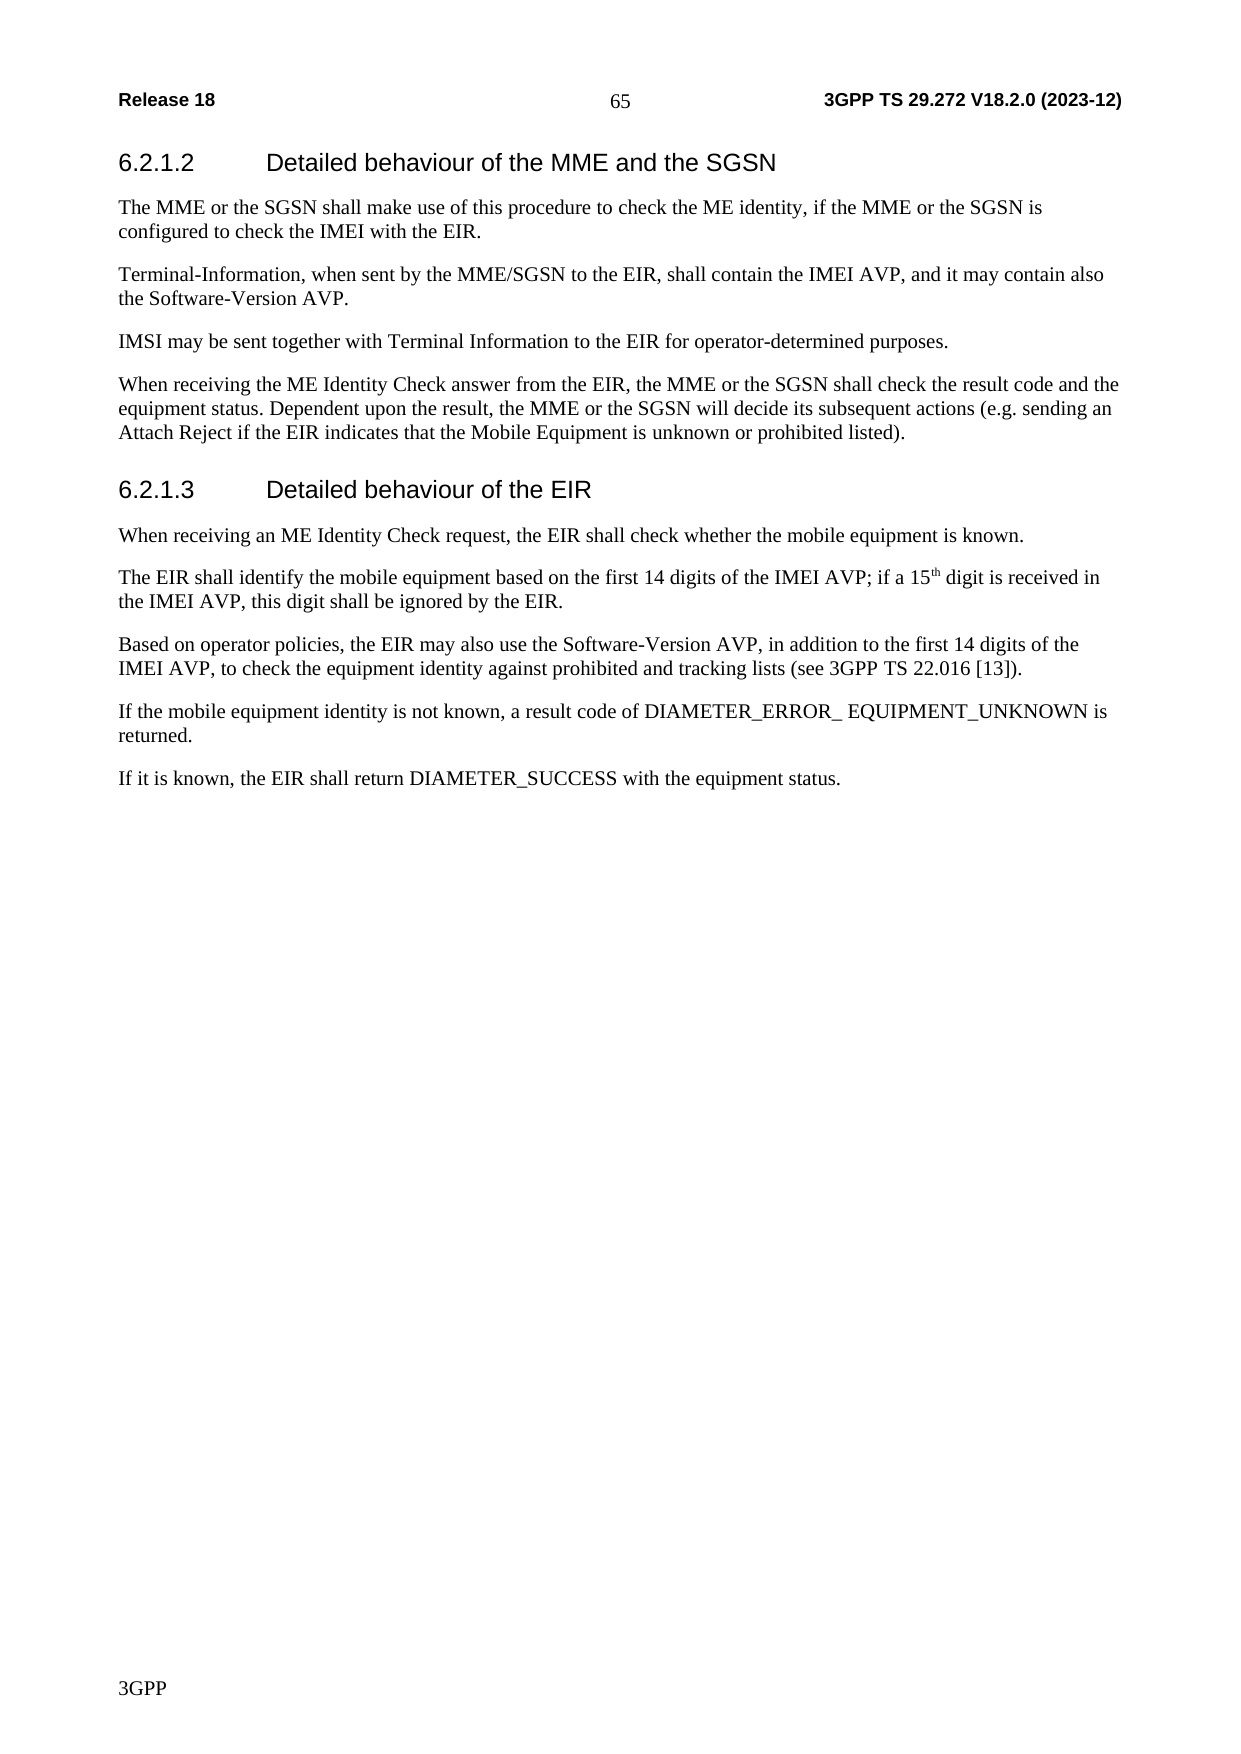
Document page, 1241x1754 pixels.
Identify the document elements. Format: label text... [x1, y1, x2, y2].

text Based on operator policies, the EIR may also use the Software-Version AVP, in addition to the first 14 digits of the IMEI AVP, to check the equipment identity against prohibited and tracking lists (see 3GPP TS 22.016 [13]). [118, 632, 1122, 680]
text If it is known, the EIR shall return DIAMETER_SUCCESS with the equipment status. [118, 766, 1122, 790]
subtitle 6.2.1.3 Detailed behaviour of the EIR [118, 475, 1122, 504]
text When receiving an ME Identity Check request, the EIR shall check whether the mobile equipment is known. [118, 522, 1122, 547]
text If the mobile equipment identity is not known, a result code of DIAMETER_ERROR_ EQUIPMENT_UNKNOWN is returned. [118, 699, 1122, 747]
text IMSI may be sent together with Terminal Information to the EIR for operator-determined purposes. [118, 329, 1122, 353]
text When receiving the ME Identity Check answer from the EIR, the MME or the SGSN shall check the result code and the equipment status. Dependent upon the result, the MME or the SGSN will decide its subsequent actions (e.g. sending an Attach Reject if the EIR indicates that the Mobile Equipment is unknown or prohibited listed). [118, 372, 1122, 444]
text The MME or the SGSN shall make use of this procedure to check the ME identity, if the MME or the SGSN is configured to check the IMEI with the EIR. [118, 195, 1122, 243]
text Terminal-Information, when sent by the MME/SGSN to the EIR, shall contain the IMEI AVP, and it may contain also the Software-Version AVP. [118, 262, 1122, 310]
text The EIR shall identify the mobile equipment based on the first 14 digits of the IMEI AVP; if a 15th digit is received in the IMEI AVP, this digit shall be ignored by the EIR. [118, 565, 1122, 613]
subtitle 6.2.1.2 Detailed behaviour of the MME and the SGSN [118, 147, 1122, 176]
